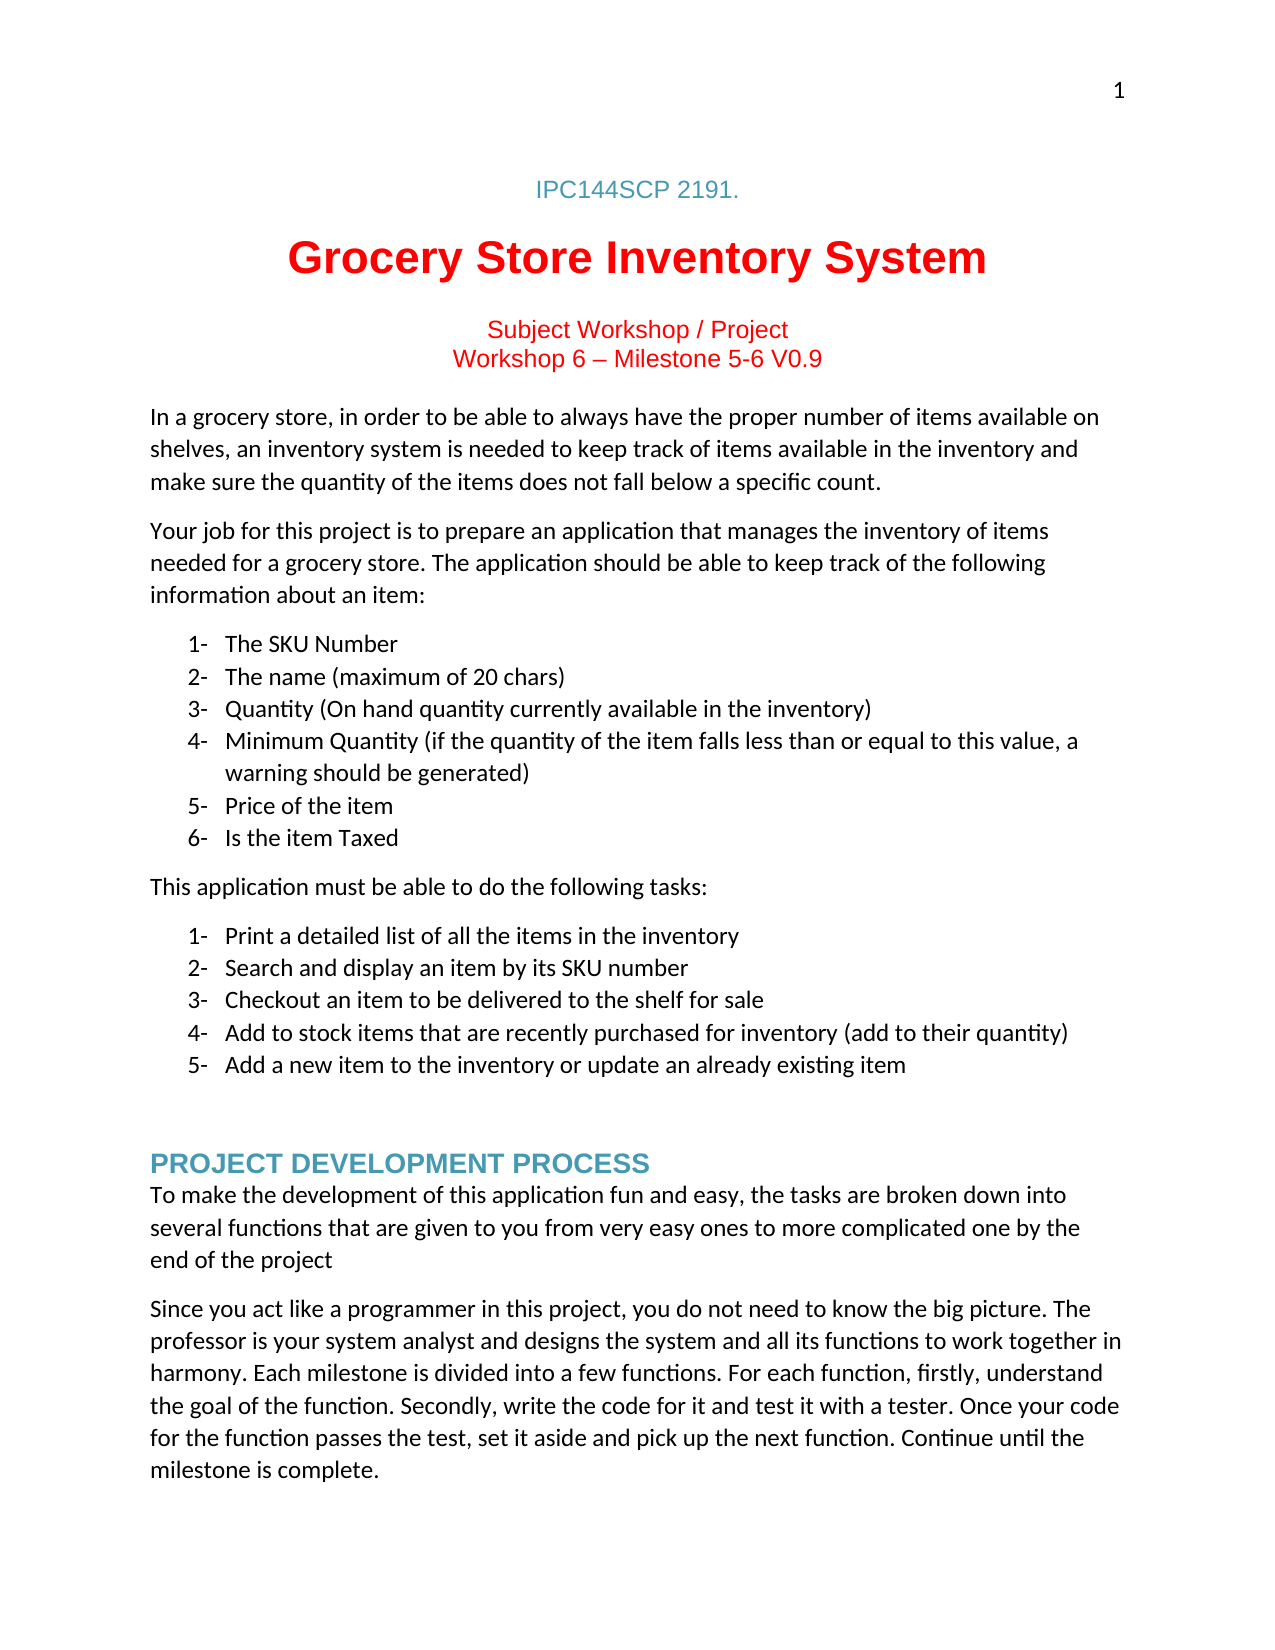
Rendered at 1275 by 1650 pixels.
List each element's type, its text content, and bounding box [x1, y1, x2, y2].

list The name (maximum of 20 chars) [187, 661, 1125, 691]
list Quantity (On hand quantity currently available in the inventory) [187, 693, 1125, 723]
text Project Development Process [150, 1147, 1125, 1179]
text Subject Workshop / Project Workshop 6 – Milestone 5-6 V0.9 [150, 315, 1125, 372]
list Checkout an item to be delivered to the shelf for sale [187, 984, 1125, 1015]
text To make the development of this application fun and easy, the tasks are broken down into several functions that are given to you from very easy ones to more complicated one by the end of the project [150, 1179, 1125, 1274]
list Add a new item to the inventory or update an already existing item [187, 1049, 1125, 1080]
list Minimum Quantity (if the quantity of the item falls less than or equal to this value, a warning should be generated) [187, 725, 1125, 788]
list Search and display an item by its SKU number [187, 952, 1125, 983]
subtitle IPC144SCP 2191. [150, 175, 1125, 204]
list Print a detailed list of all the items in the inventory [187, 920, 1125, 951]
list Is the item Taxed [187, 822, 1125, 853]
text Since you act like a programmer in this project, you do not need to know the big picture. The professor is your system analyst and designs the system and all its functions to work together in harmony. Each milestone is divided into a few functions. For each function, firstly, understand the goal of the function. Secondly, write the code for it and test it with a tester. Once your code for the function passes the test, set it aside and pick up the next function. Continue until the milestone is complete. [150, 1293, 1125, 1485]
list Add to stock items that are recently purchased for inventory (add to their quantity) [187, 1017, 1125, 1047]
text Your job for this project is to prepare an application that manages the inventory of items needed for a grocery store. The application should be able to keep track of the following information about an item: [150, 515, 1125, 610]
list Price of the item [187, 790, 1125, 820]
text In a grocery store, in order to be able to always have the proper number of items available on shelves, an inventory system is needed to keep track of items available in the inventory and make sure the quantity of the items does not fall below a specific count. [150, 401, 1125, 496]
list The SKU Number [187, 628, 1125, 659]
subtitle Grocery Store Inventory System [150, 230, 1125, 283]
text This application must be able to do the following tasks: [150, 871, 1125, 902]
